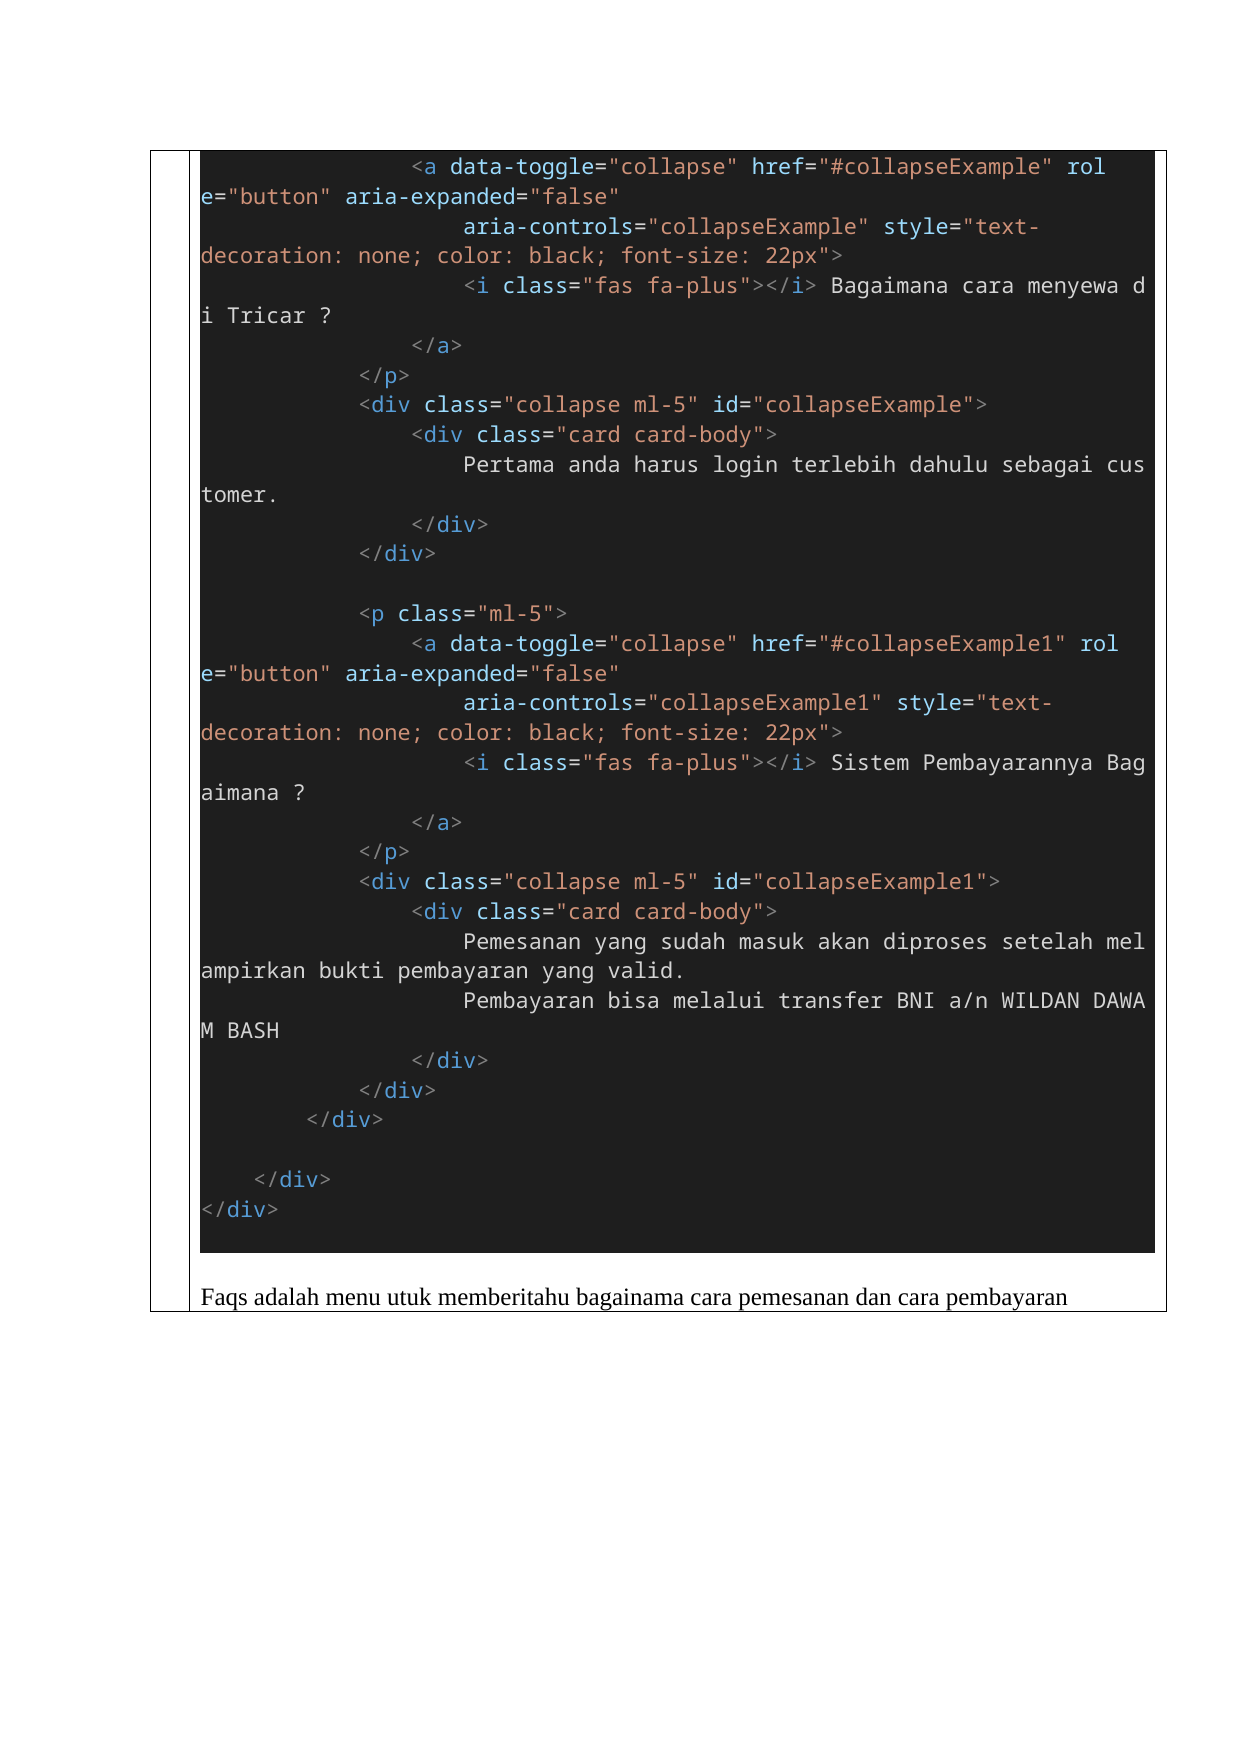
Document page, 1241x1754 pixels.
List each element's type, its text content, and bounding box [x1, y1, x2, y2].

table_cell 5 [151, 151, 189, 1311]
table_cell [190, 151, 1166, 1311]
